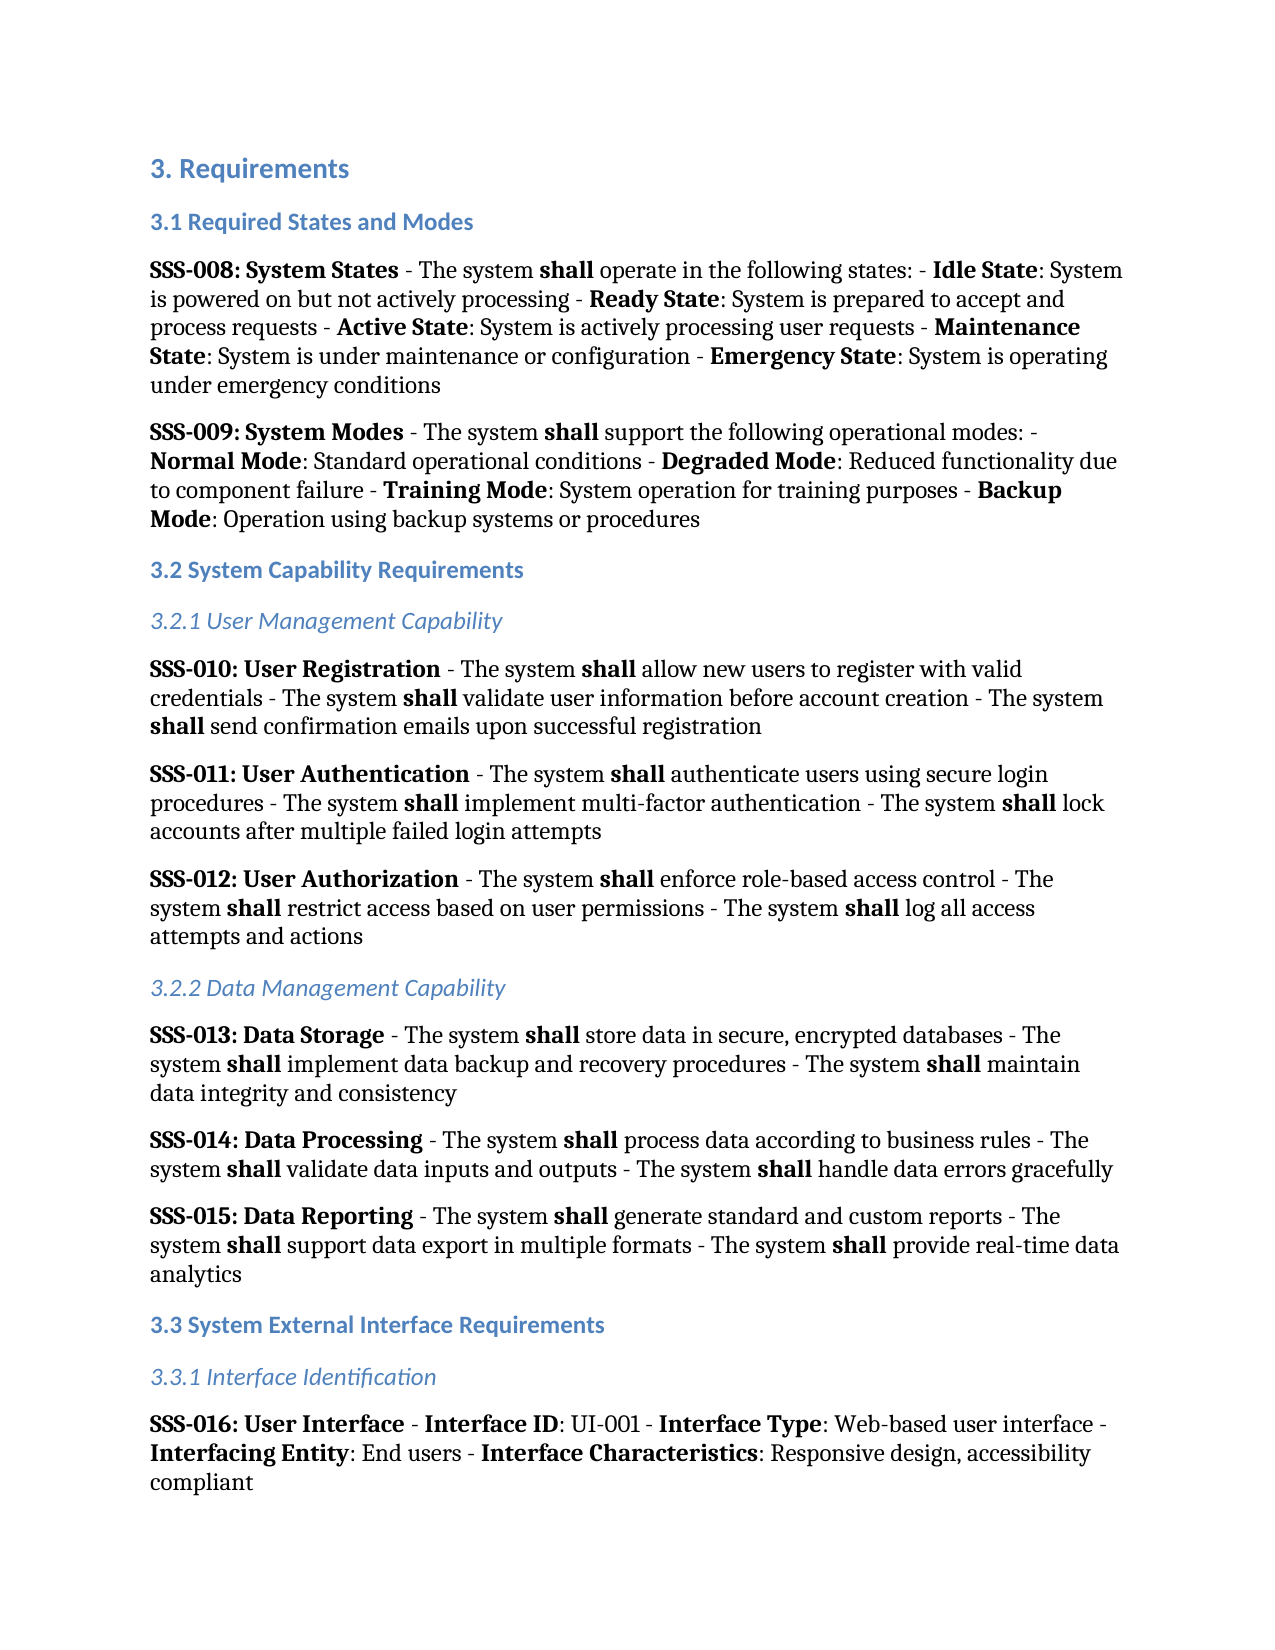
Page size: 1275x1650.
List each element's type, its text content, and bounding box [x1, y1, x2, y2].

text SSS-016: User Interface - Interface ID: UI-001 - Interface Type: Web-based user interface - Interfacing Entity: End users - Interface Characteristics: Responsive design, accessibility compliant [150, 1410, 1125, 1496]
text SSS-010: User Registration - The system shall allow new users to register with valid credentials - The system shall validate user information before account creation - The system shall send confirmation emails upon successful registration [150, 655, 1125, 741]
subtitle 3.1 Required States and Modes [150, 206, 1125, 237]
text SSS-014: Data Processing - The system shall process data according to business rules - The system shall validate data inputs and outputs - The system shall handle data errors gracefully [150, 1126, 1125, 1183]
text SSS-012: User Authorization - The system shall enforce role-based access control - The system shall restrict access based on user permissions - The system shall log all access attempts and actions [150, 865, 1125, 951]
subtitle 3.2 System Capability Requirements [150, 554, 1125, 584]
text SSS-009: System Modes - The system shall support the following operational modes: - Normal Mode: Standard operational conditions - Degraded Mode: Reduced functionality due to component failure - Training Mode: System operation for training purposes - Backup Mode: Operation using backup systems or procedures [150, 418, 1125, 533]
text SSS-008: System States - The system shall operate in the following states: - Idle State: System is powered on but not actively processing - Ready State: System is prepared to accept and process requests - Active State: System is actively processing user requests - Maintenance State: System is under maintenance or configuration - Emergency State: System is operating under emergency conditions [150, 256, 1125, 399]
text SSS-015: Data Reporting - The system shall generate standard and custom reports - The system shall support data export in multiple formats - The system shall provide real-time data analytics [150, 1202, 1125, 1288]
subtitle 3.2.1 User Management Capability [150, 605, 1125, 636]
subtitle 3.3.1 Interface Identification [150, 1361, 1125, 1391]
subtitle 3.3 System External Interface Requirements [150, 1309, 1125, 1340]
subtitle 3. Requirements [150, 150, 1125, 186]
text SSS-013: Data Storage - The system shall store data in secure, encrypted databases - The system shall implement data backup and recovery procedures - The system shall maintain data integrity and consistency [150, 1021, 1125, 1107]
text SSS-011: User Authentication - The system shall authenticate users using secure login procedures - The system shall implement multi-factor authentication - The system shall lock accounts after multiple failed login attempts [150, 760, 1125, 846]
subtitle 3.2.2 Data Management Capability [150, 972, 1125, 1002]
